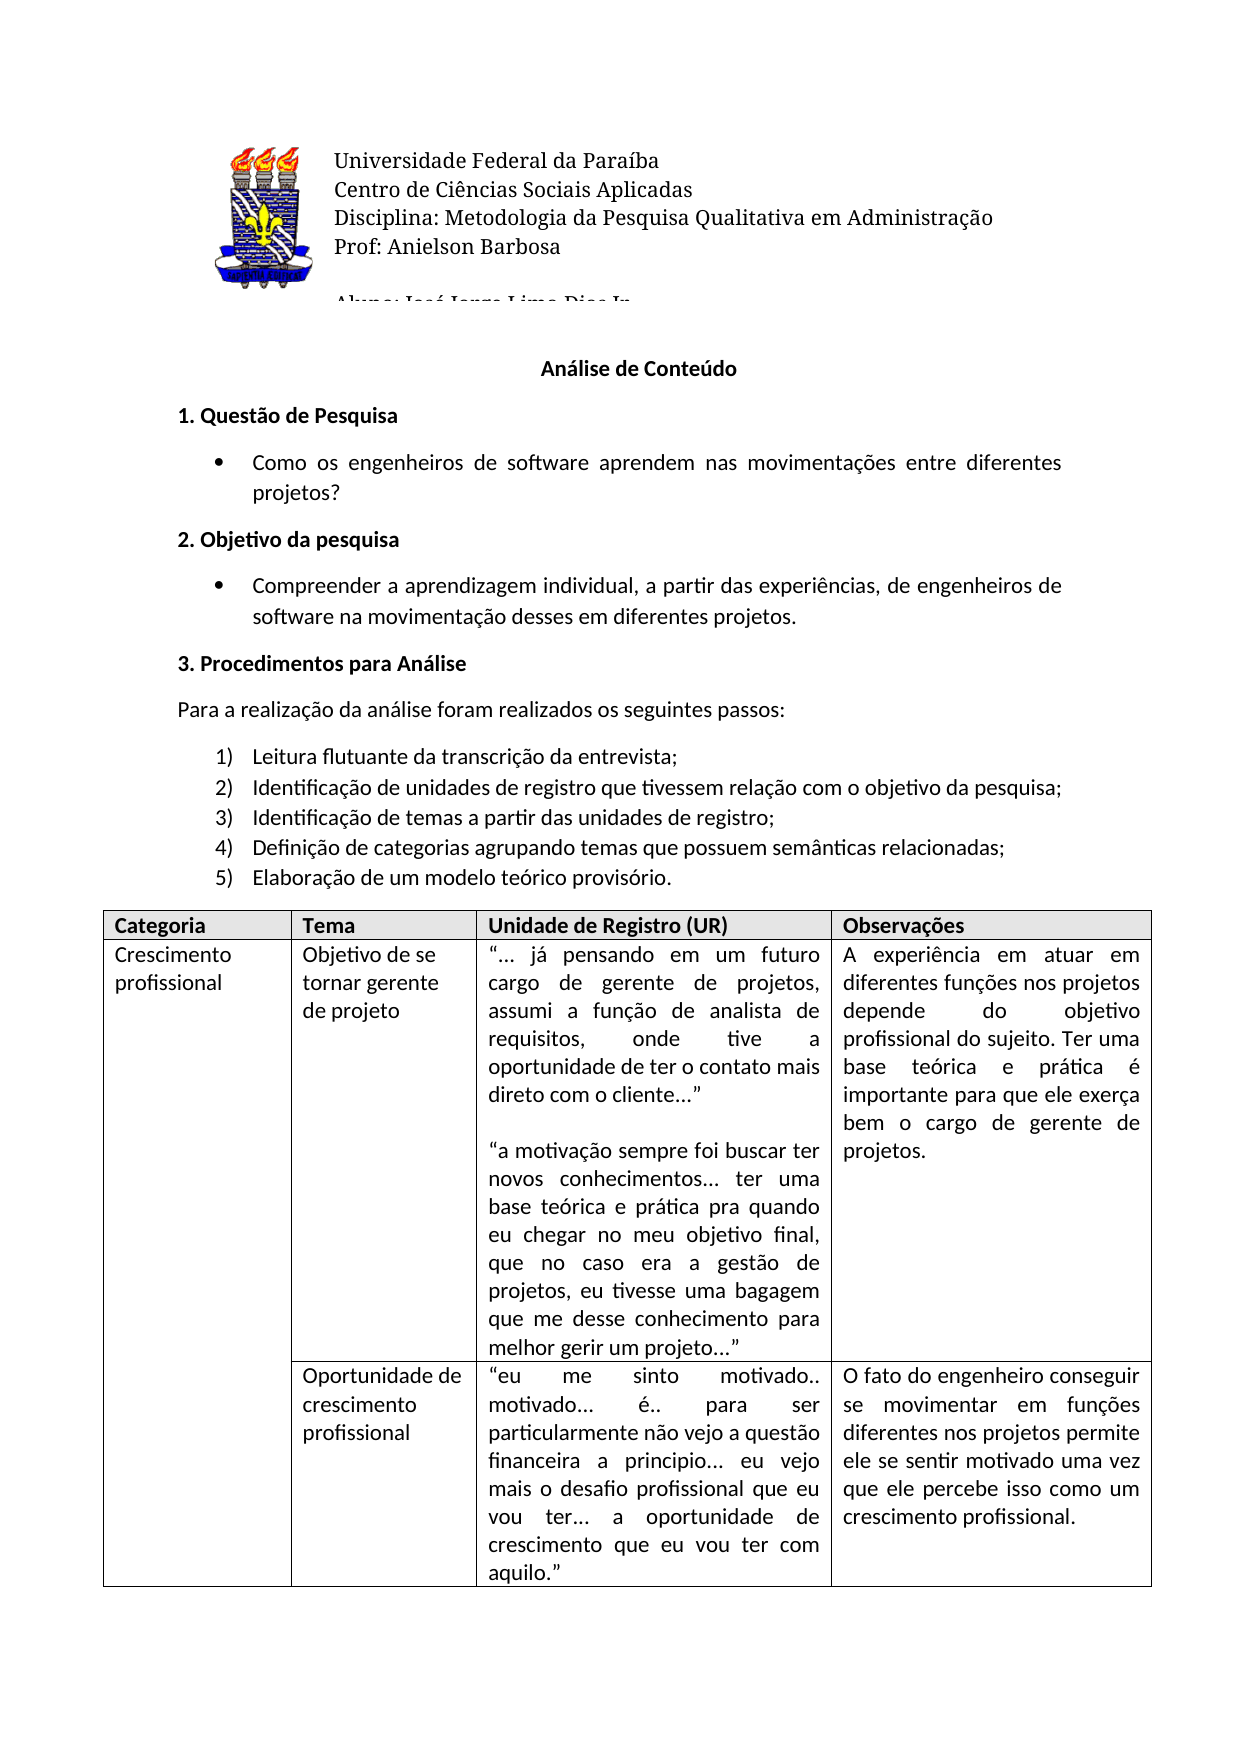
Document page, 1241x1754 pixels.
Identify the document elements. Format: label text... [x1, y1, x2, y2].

list Compreender a aprendizagem individual, a partir das experiências, de engenheiros de software na movimentação desses em diferentes projetos. [215, 572, 1063, 630]
text 3. Procedimentos para Análise [177, 649, 1063, 677]
list Como os engenheiros de software aprendem nas movimentações entre diferentes projetos? [215, 448, 1063, 506]
table_header Categoria [104, 911, 291, 939]
table_header Observações [832, 911, 1151, 939]
list Elaboração de um modelo teórico provisório. [215, 863, 1063, 891]
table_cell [292, 1362, 476, 1586]
text Análise de Conteúdo [215, 354, 1063, 382]
text 2. Objetivo da pesquisa [177, 525, 1063, 553]
list Identificação de temas a partir das unidades de registro; [215, 803, 1063, 831]
table_cell “... já pensando em um futuro cargo de gerente de projetos, assumi a função de analista de requisitos, onde tive a oportunidade de ter o contato mais direto com o cliente...” “a motivação sempre foi buscar ter novos conhecimentos... ter uma base teórica e prática pra quando eu chegar no meu objetivo final, que no caso era a gestão de projetos, eu tivesse uma bagagem que me desse conhecimento para melhor gerir um projeto...” [477, 940, 831, 1361]
list Definição de categorias agrupando temas que possuem semânticas relacionadas; [215, 833, 1063, 861]
table_header Unidade de Registro (UR) [477, 911, 831, 939]
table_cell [832, 1362, 1151, 1586]
table_header Tema [292, 911, 476, 939]
table_cell Objetivo de se tornar gerente de projeto [292, 940, 476, 1361]
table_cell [477, 1362, 831, 1586]
list Leitura flutuante da transcrição da entrevista; [215, 742, 1063, 771]
picture [214, 147, 313, 289]
table_cell A experiência em atuar em diferentes funções nos projetos depende do objetivo profissional do sujeito. Ter uma base teórica e prática é importante para que ele exerça bem o cargo de gerente de projetos. [832, 940, 1151, 1361]
text 1. Questão de Pesquisa [177, 401, 1063, 429]
table_cell Crescimento profissional [104, 940, 291, 1586]
list Identificação de unidades de registro que tivessem relação com o objetivo da pesquisa; [215, 773, 1063, 801]
text Para a realização da análise foram realizados os seguintes passos: [177, 696, 1063, 724]
